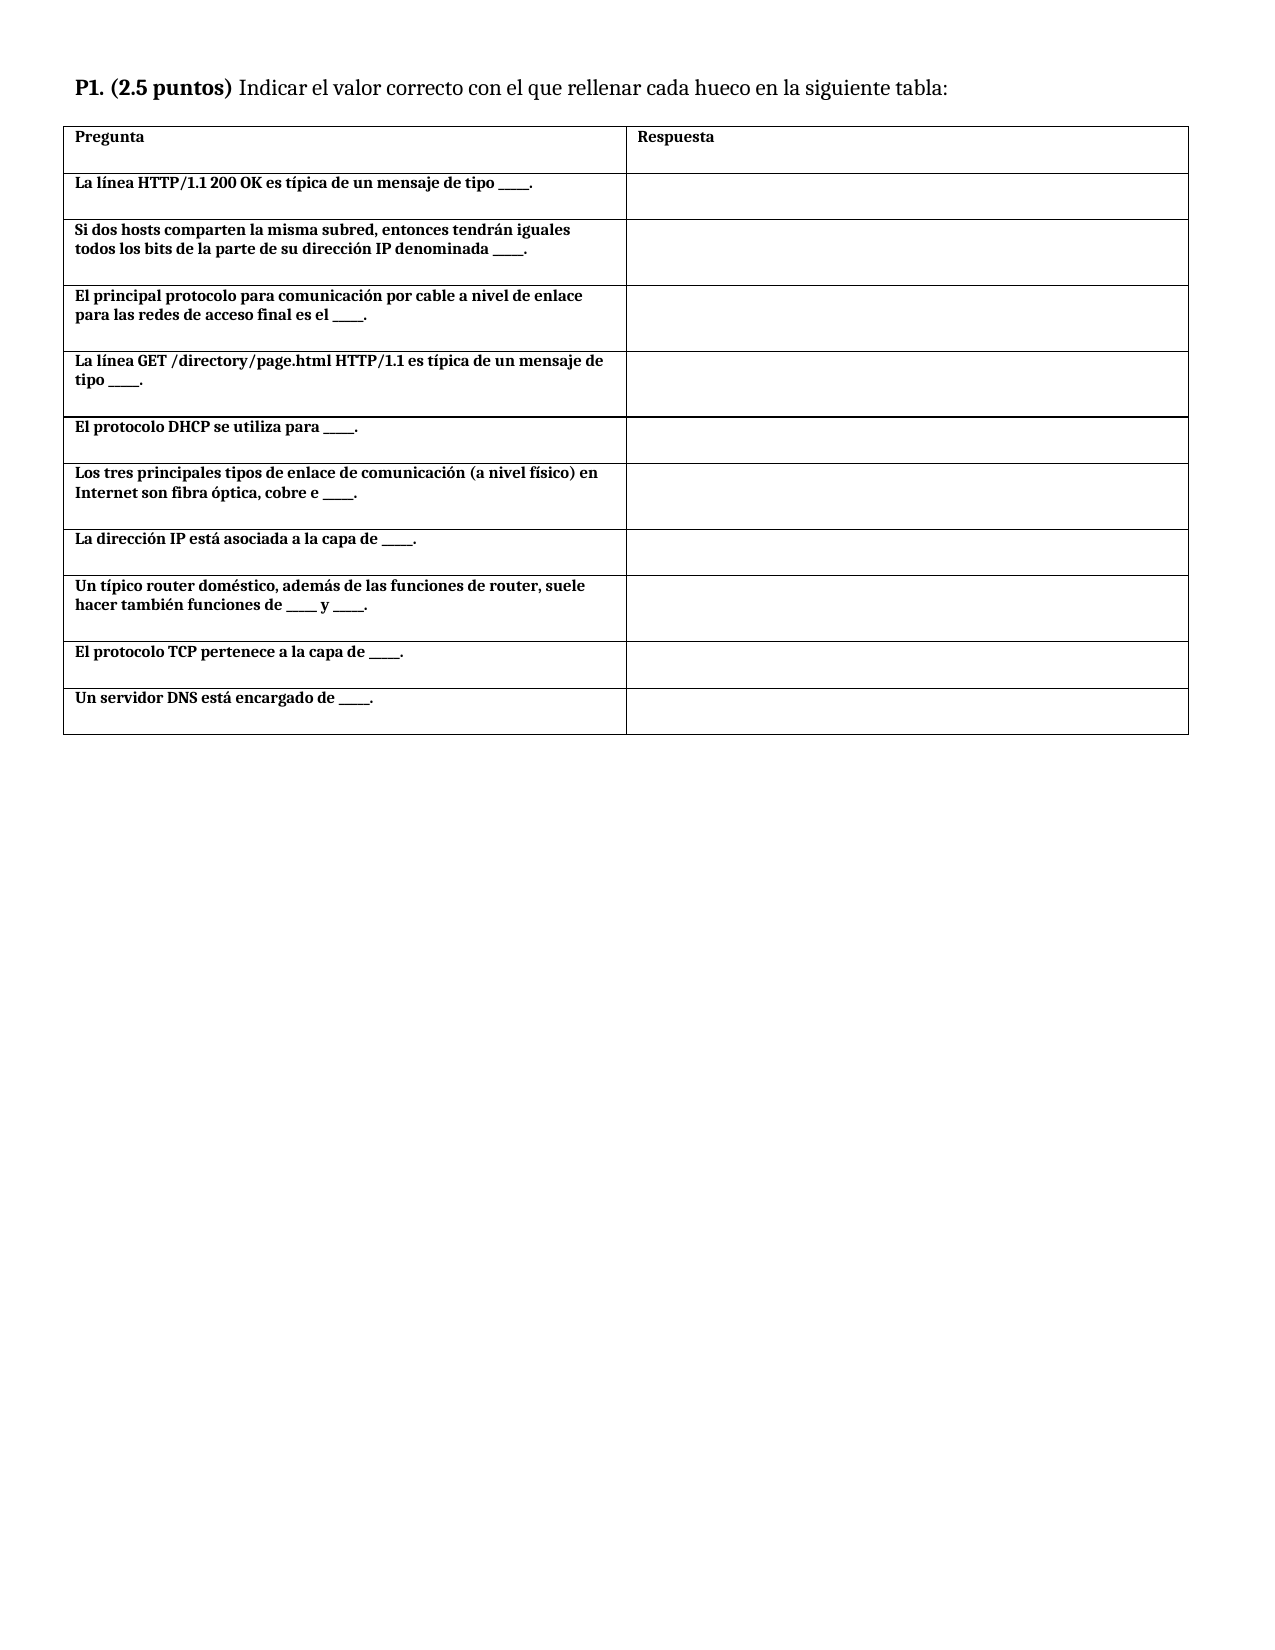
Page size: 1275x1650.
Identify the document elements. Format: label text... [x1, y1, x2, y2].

table_cell [627, 352, 1188, 416]
table_cell El protocolo TCP pertenece a la capa de _____. [64, 642, 626, 687]
table_cell La dirección IP está asociada a la capa de _____. [64, 530, 626, 575]
table_cell [627, 576, 1188, 641]
table_cell Un servidor DNS está encargado de _____. [64, 689, 626, 734]
table_cell [627, 642, 1188, 687]
table_cell [627, 174, 1188, 219]
table_cell Los tres principales tipos de enlace de comunicación (a nivel físico) en Internet son fibra óptica, cobre e _____. [64, 464, 626, 529]
table_cell [627, 689, 1188, 734]
table_cell [627, 464, 1188, 529]
table_header Respuesta [627, 127, 1188, 173]
table_cell La línea HTTP/1.1 200 OK es típica de un mensaje de tipo _____. [64, 174, 626, 219]
table_cell El protocolo DHCP se utiliza para _____. [64, 418, 626, 463]
table_header Pregunta [64, 127, 626, 173]
table_cell Un típico router doméstico, además de las funciones de router, suele hacer también funciones de _____ y _____. [64, 576, 626, 641]
table_cell Si dos hosts comparten la misma subred, entonces tendrán iguales todos los bits de la parte de su dirección IP denominada _____. [64, 220, 626, 285]
table_cell [627, 220, 1188, 285]
table_cell El principal protocolo para comunicación por cable a nivel de enlace para las redes de acceso final es el _____. [64, 286, 626, 351]
table_cell [627, 286, 1188, 351]
text P1. (2.5 puntos) Indicar el valor correcto con el que rellenar cada hueco en la siguiente tabla: [75, 75, 1200, 101]
table_cell La línea GET /directory/page.html HTTP/1.1 es típica de un mensaje de tipo _____. [64, 352, 626, 416]
table_cell [627, 530, 1188, 575]
table_cell [627, 418, 1188, 463]
